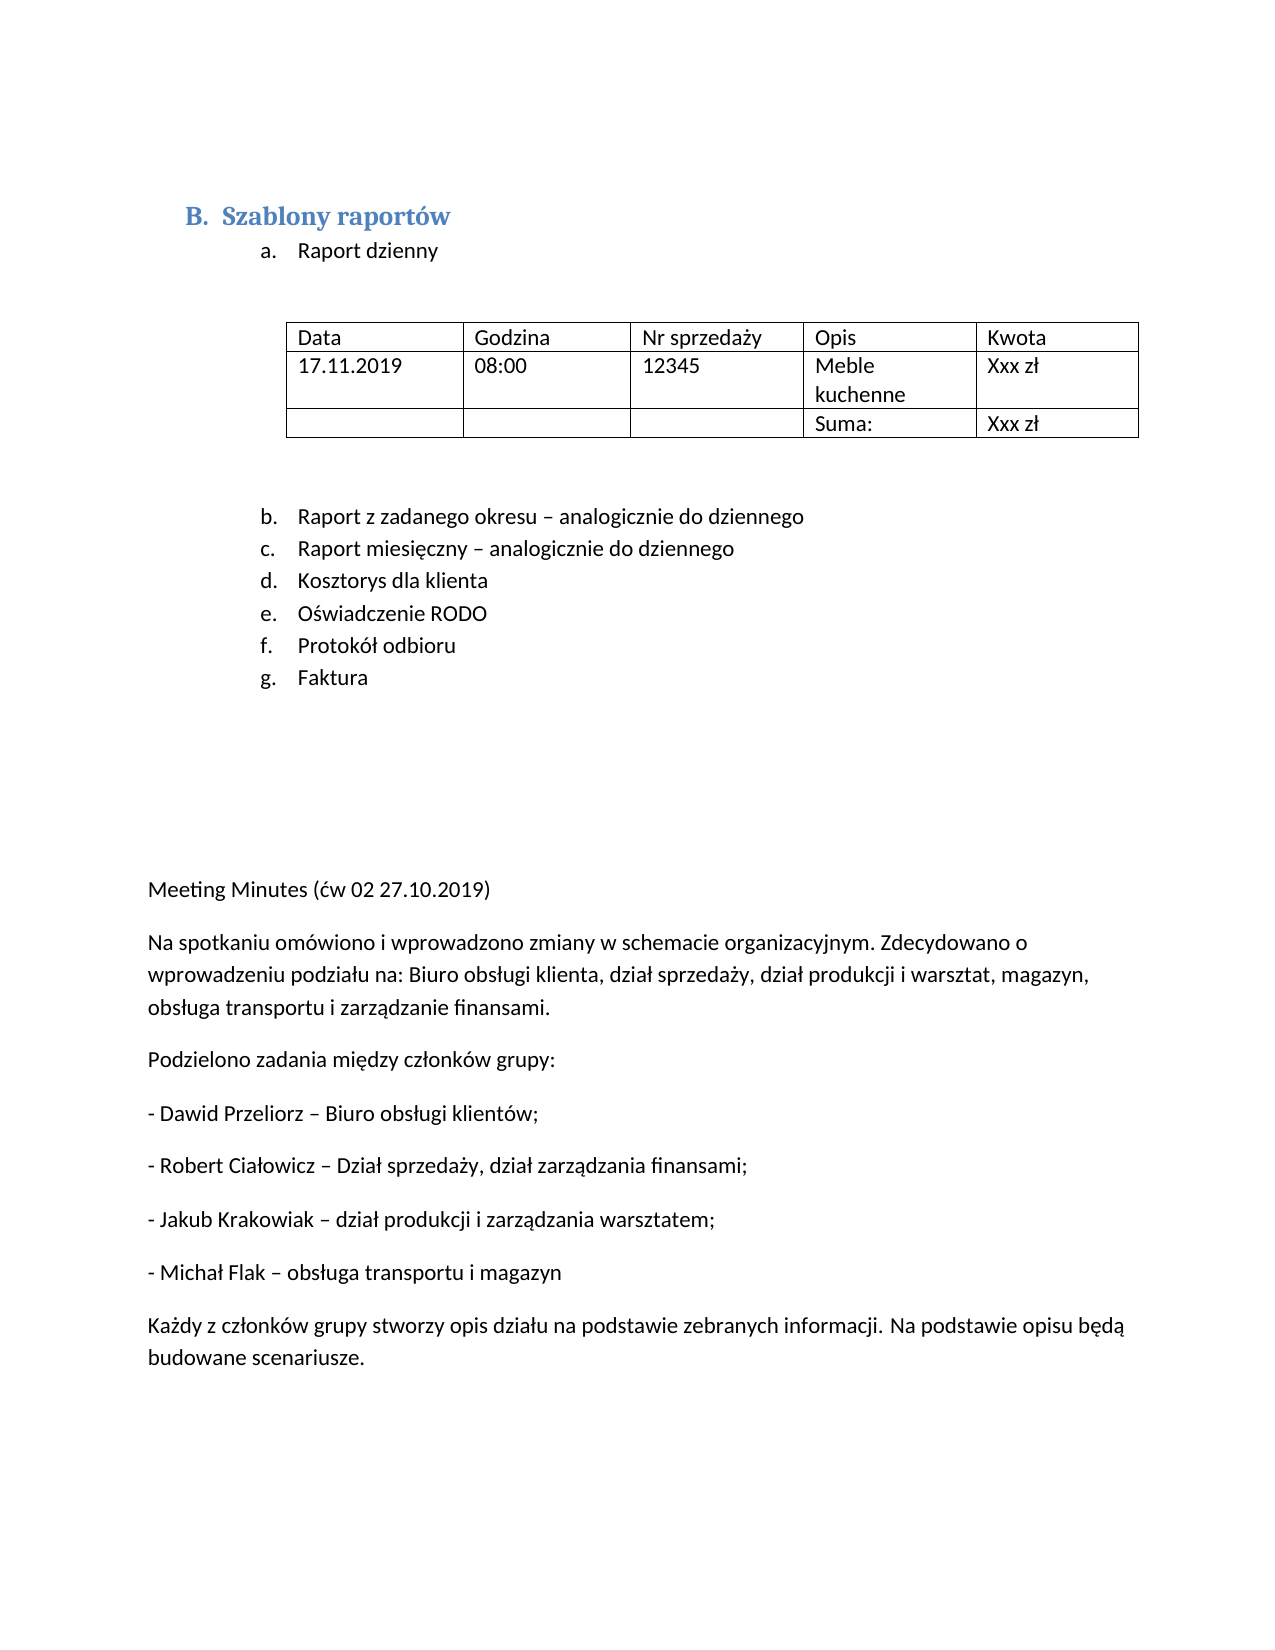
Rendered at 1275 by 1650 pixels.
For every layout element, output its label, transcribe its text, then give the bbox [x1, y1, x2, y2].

text - Robert Ciałowicz – Dział sprzedaży, dział zarządzania finansami; [148, 1152, 1127, 1180]
table_header Nr sprzedaży [631, 323, 803, 351]
table_cell Suma: [804, 409, 976, 437]
list Oświadczenie RODO [260, 599, 1127, 627]
table_cell Meble kuchenne [804, 352, 976, 408]
text Podzielono zadania między członków grupy: [148, 1046, 1127, 1074]
list Protokół odbioru [260, 631, 1127, 659]
table_header Opis [804, 323, 976, 351]
table_cell [464, 409, 630, 437]
text Meeting Minutes (ćw 02 27.10.2019) [148, 875, 1127, 903]
list Raport miesięczny – analogicznie do dziennego [260, 534, 1127, 562]
text Każdy z członków grupy stworzy opis działu na podstawie zebranych informacji. Na podstawie opisu będą budowane scenariusze. [148, 1311, 1127, 1371]
table_cell [631, 409, 803, 437]
list Raport dzienny [260, 236, 1127, 297]
table_cell [287, 409, 463, 437]
text Na spotkaniu omówiono i wprowadzono zmiany w schemacie organizacyjnym. Zdecydowano o wprowadzeniu podziału na: Biuro obsługi klienta, dział sprzedaży, dział produkcji i warsztat, magazyn, obsługa transportu i zarządzanie finansami. [148, 928, 1127, 1021]
table_cell 12345 [631, 352, 803, 408]
subtitle Szablony raportów [185, 201, 1127, 232]
table_header Kwota [977, 323, 1138, 351]
table_cell 08:00 [464, 352, 630, 408]
list Raport z zadanego okresu – analogicznie do dziennego [260, 502, 1127, 530]
list Kosztorys dla klienta [260, 567, 1127, 594]
text - Jakub Krakowiak – dział produkcji i zarządzania warsztatem; [148, 1205, 1127, 1233]
table_header Godzina [464, 323, 630, 351]
list Faktura [260, 663, 1127, 691]
table_header Data [287, 323, 463, 351]
table_cell 17.11.2019 [287, 352, 463, 408]
table_cell Xxx zł [977, 352, 1138, 408]
table_cell Xxx zł [977, 409, 1138, 437]
text - Michał Flak – obsługa transportu i magazyn [148, 1258, 1127, 1286]
text - Dawid Przeliorz – Biuro obsługi klientów; [148, 1099, 1127, 1127]
